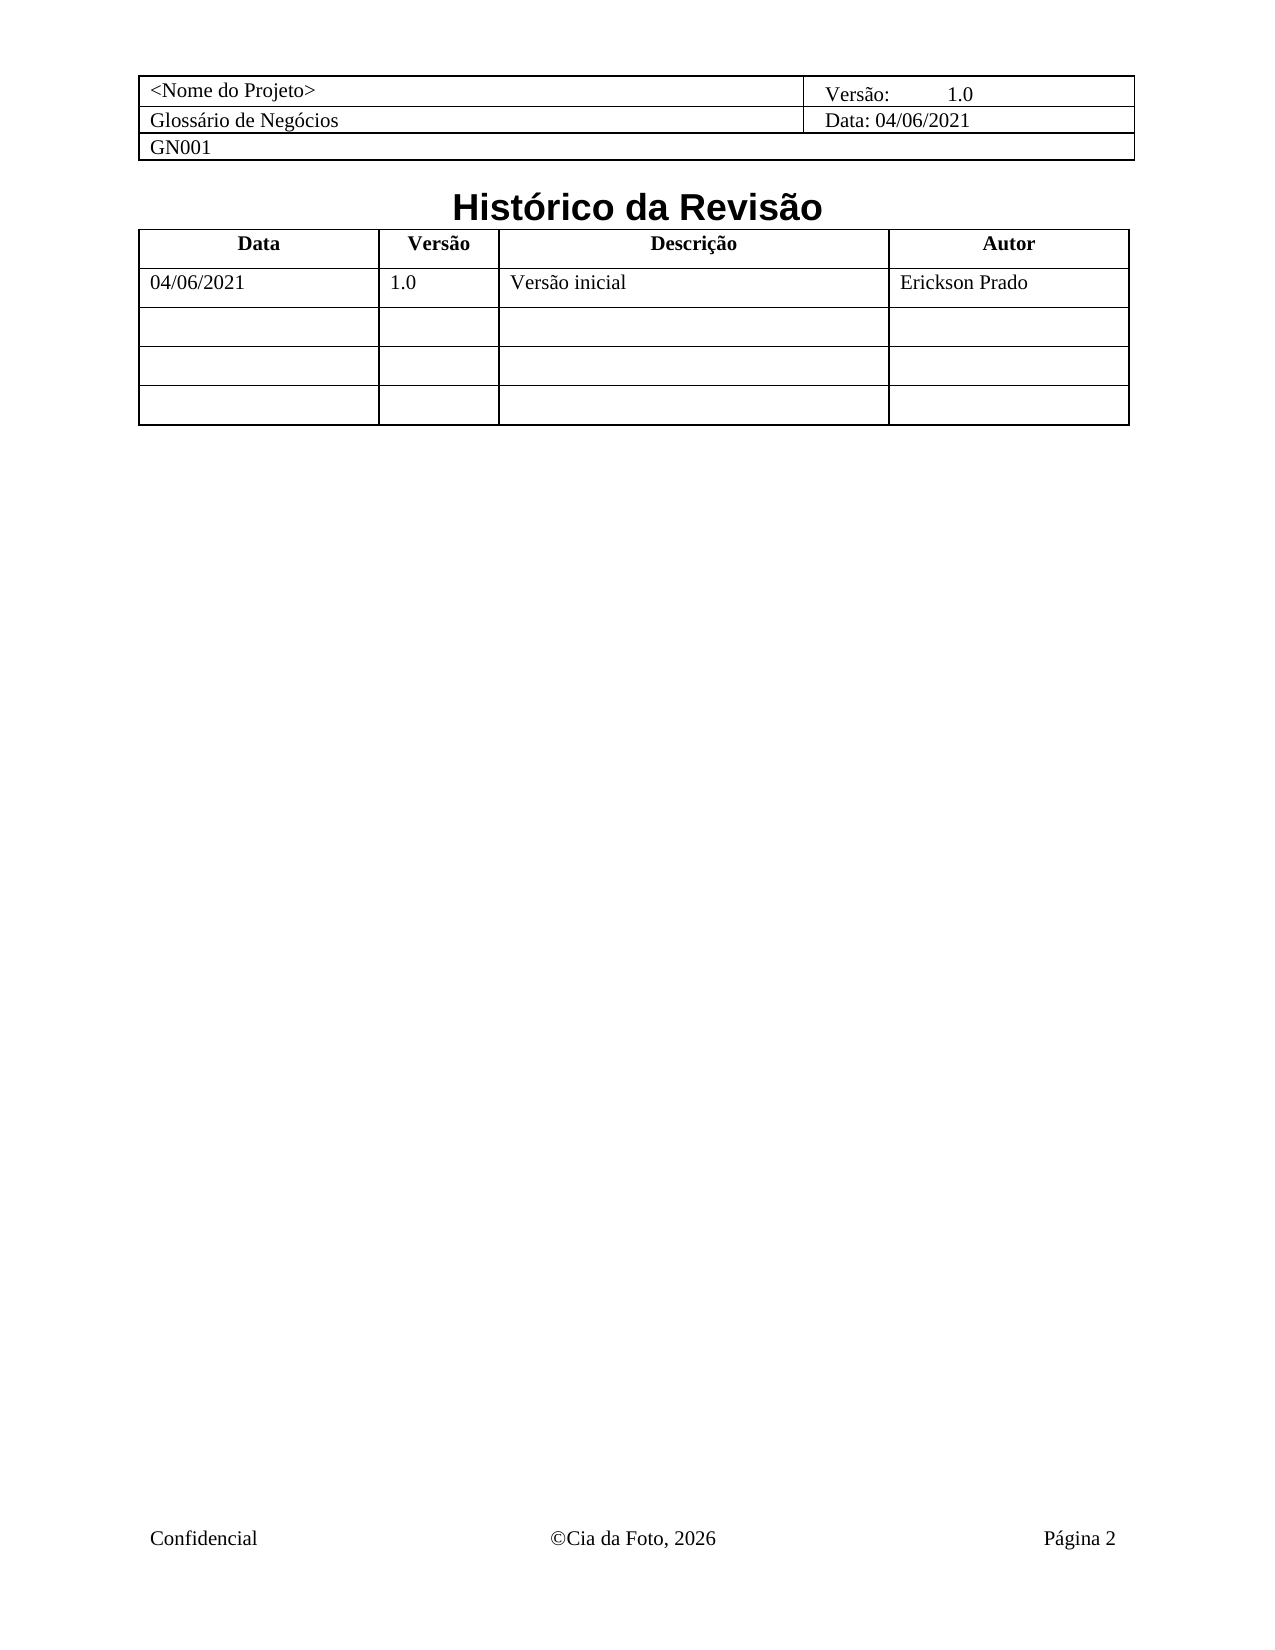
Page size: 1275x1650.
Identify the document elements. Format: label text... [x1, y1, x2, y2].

table_cell [500, 347, 888, 385]
table_cell [890, 308, 1128, 346]
table_cell [890, 386, 1128, 424]
table_cell Versão inicial [500, 269, 888, 307]
table_cell 1.0 [380, 269, 498, 307]
table_header Data [140, 230, 378, 268]
table_header Versão [380, 230, 498, 268]
table_header Autor [890, 230, 1128, 268]
table_header Descrição [500, 230, 888, 268]
table_cell [500, 386, 888, 424]
table_cell [140, 308, 378, 346]
table_cell Erickson Prado [890, 269, 1128, 307]
title Histórico da Revisão [150, 185, 1125, 228]
table_cell [380, 386, 498, 424]
table_cell [380, 308, 498, 346]
table_cell 04/06/2021 [140, 269, 378, 307]
table_cell [380, 347, 498, 385]
table_cell [140, 347, 378, 385]
table_cell [500, 308, 888, 346]
table_cell [140, 386, 378, 424]
table_cell [890, 347, 1128, 385]
